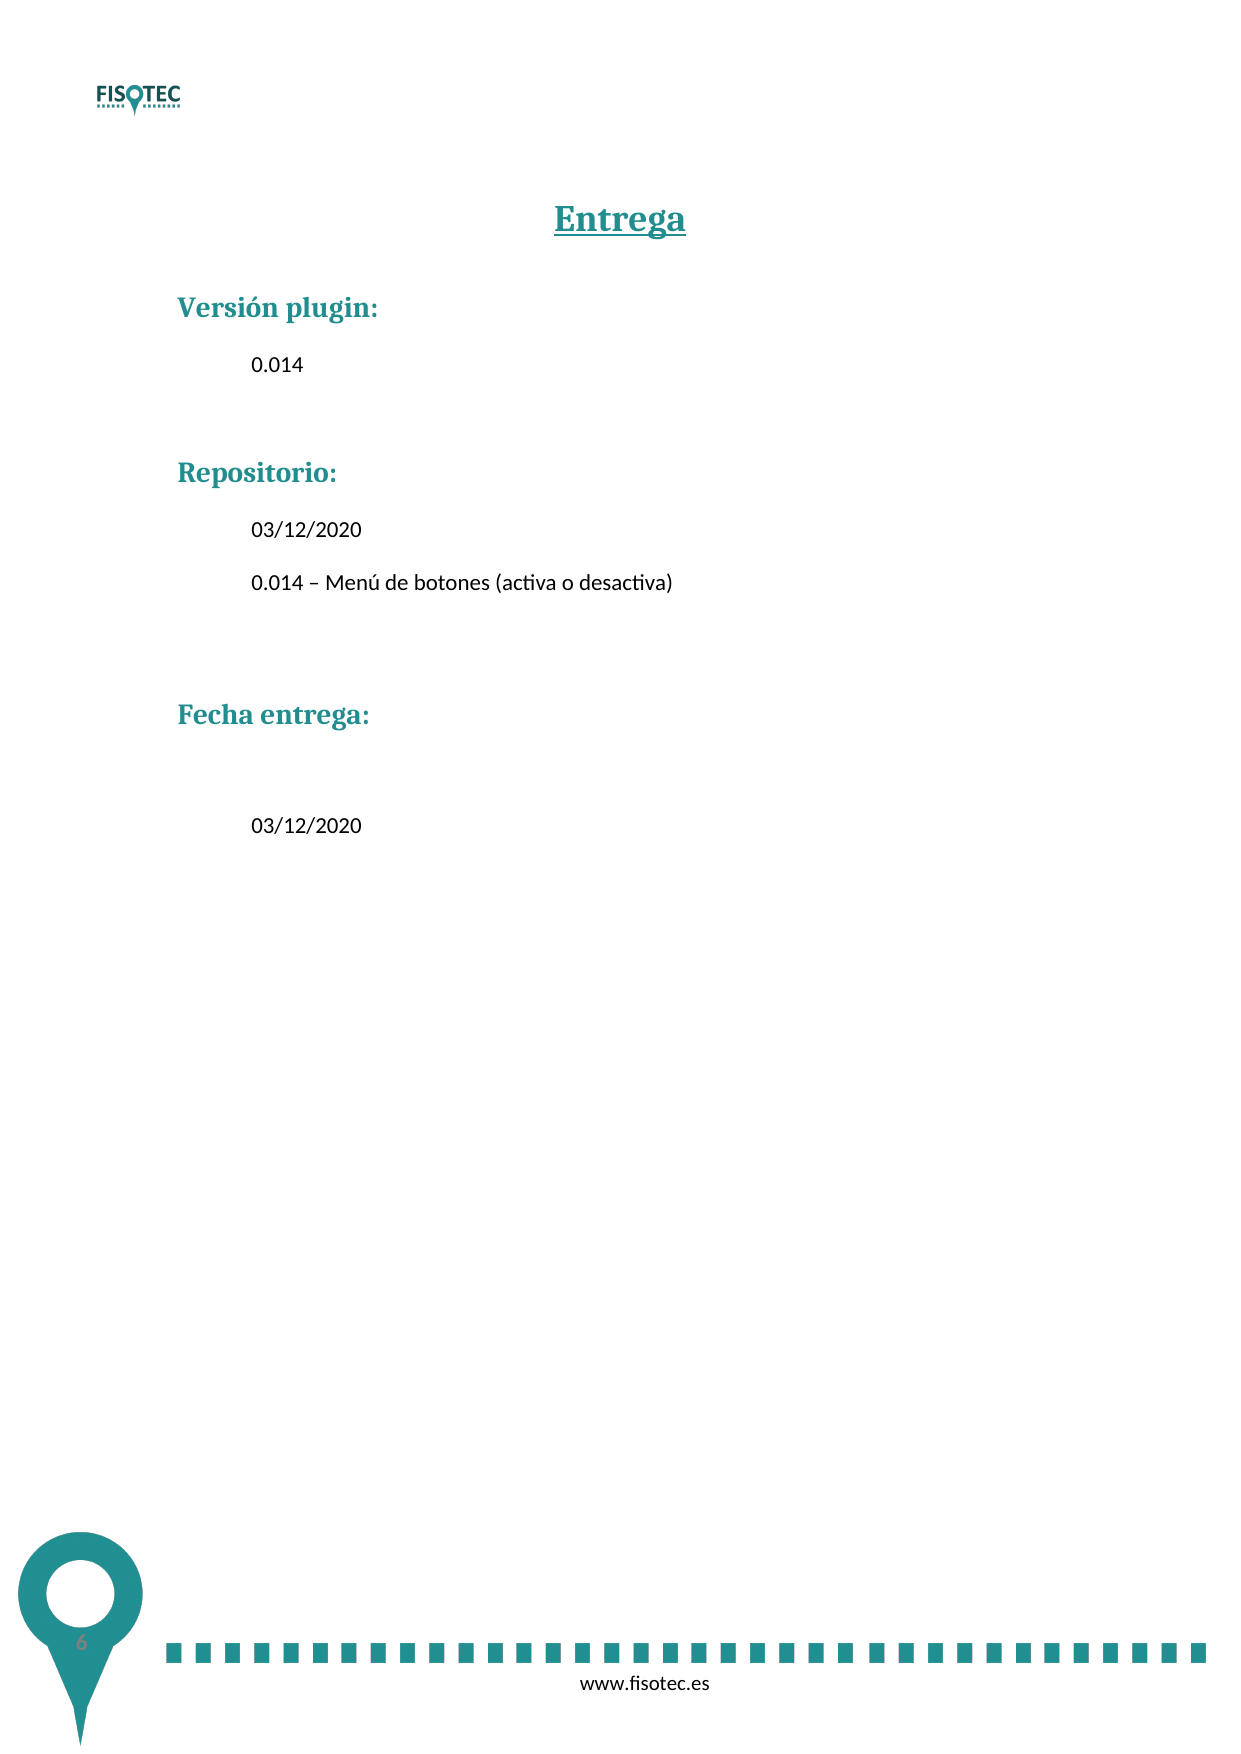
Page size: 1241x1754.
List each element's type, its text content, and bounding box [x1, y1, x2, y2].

subtitle Versión plugin: [177, 291, 1063, 324]
picture [96, 76, 182, 119]
picture [862, 1643, 1213, 1663]
text 0.014 [177, 350, 1063, 378]
text 03/12/2020 [177, 811, 1063, 839]
subtitle Entrega [177, 198, 1063, 241]
subtitle Repositorio: [177, 456, 1063, 490]
picture [159, 1643, 860, 1663]
text 0.014 – Menú de botones (activa o desactiva) [177, 568, 1063, 597]
subtitle Fecha entrega: [177, 698, 1063, 732]
text 03/12/2020 [177, 516, 1063, 543]
picture [11, 1524, 150, 1754]
